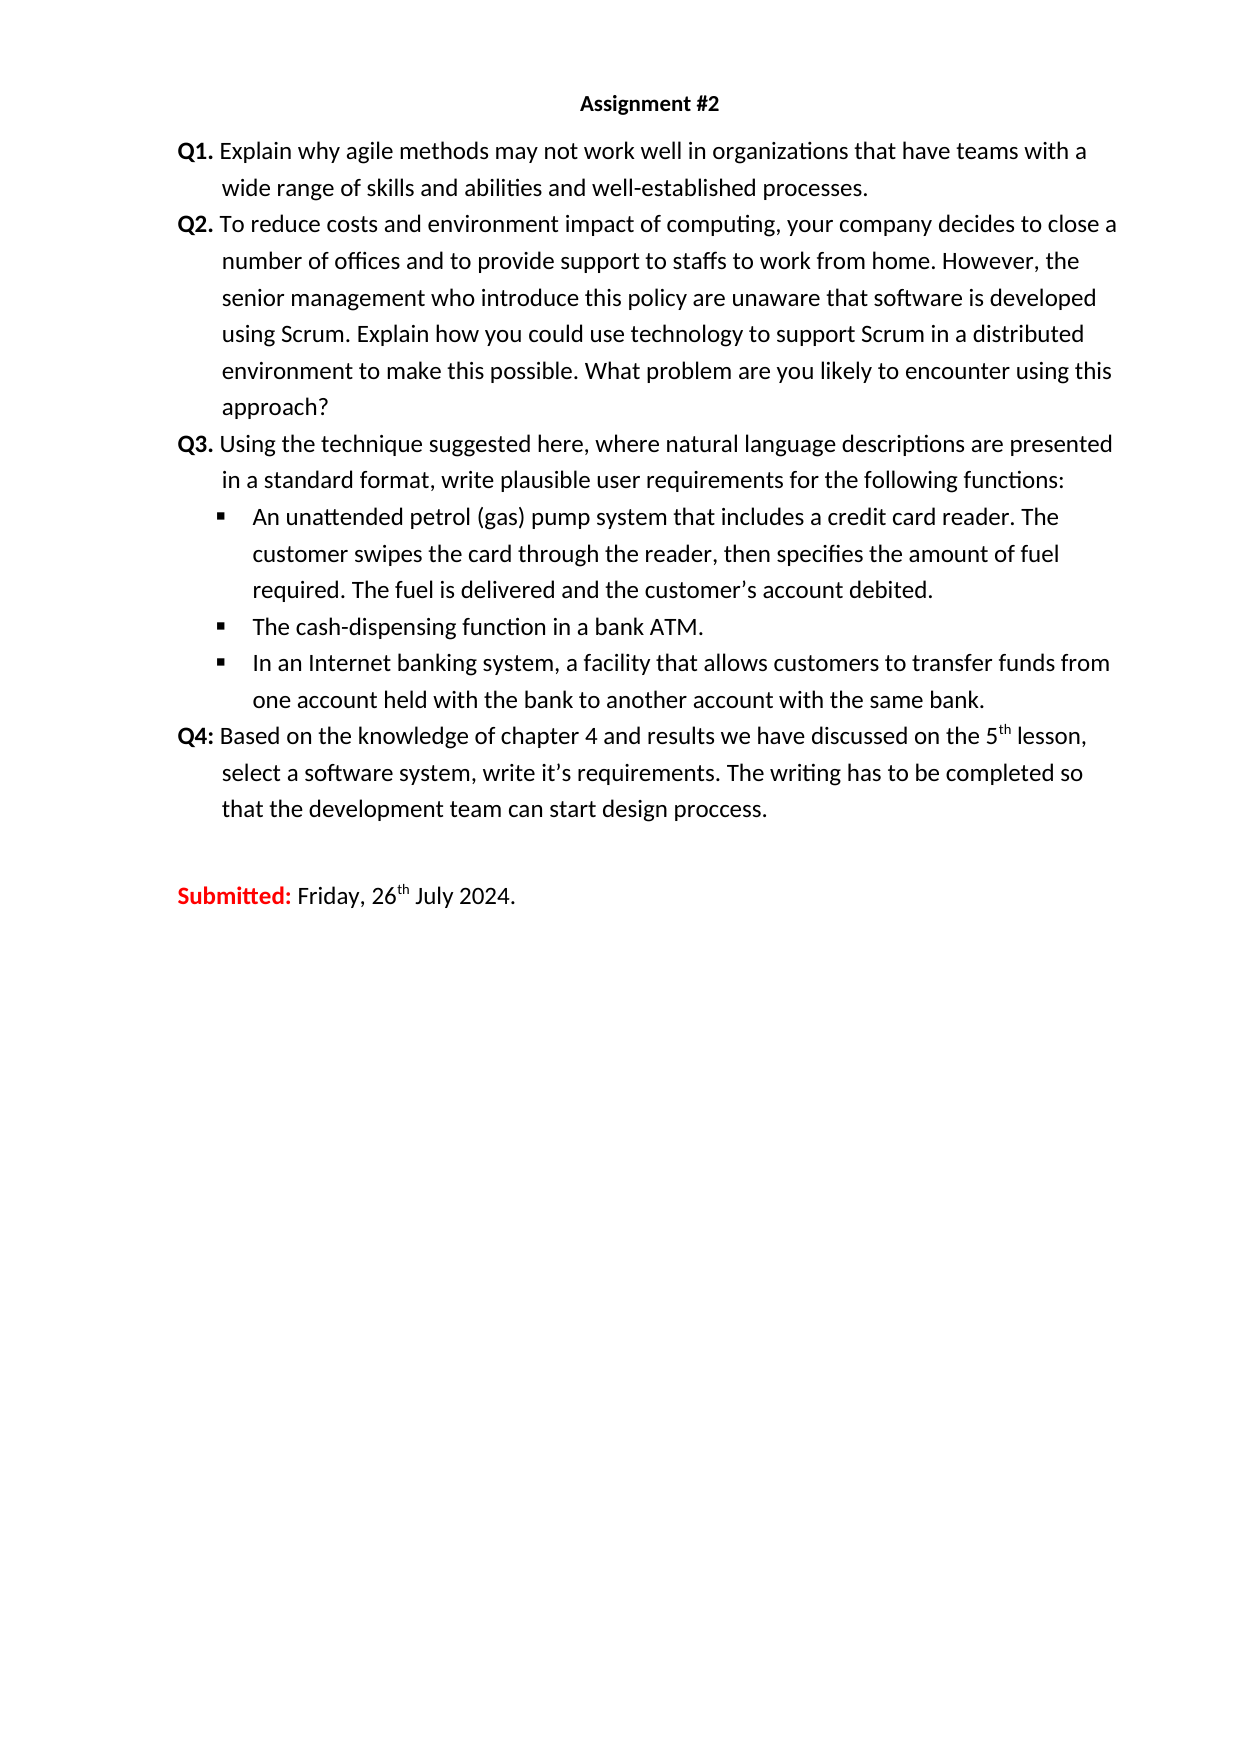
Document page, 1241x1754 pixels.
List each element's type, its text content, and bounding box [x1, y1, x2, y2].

text Q3. Using the technique suggested here, where natural language descriptions are presented in a standard format, write plausible user requirements for the following functions: [177, 428, 1122, 495]
text Q2. To reduce costs and environment impact of computing, your company decides to close a number of offices and to provide support to staffs to work from home. However, the senior management who introduce this policy are unaware that software is developed using Scrum. Explain how you could use technology to support Scrum in a distributed environment to make this possible. What problem are you likely to encounter using this approach? [177, 209, 1122, 422]
list An unattended petrol (gas) pump system that includes a credit card reader. The customer swipes the card through the reader, then specifies the amount of fuel required. The fuel is delivered and the customer’s account debited. [215, 501, 1122, 605]
list In an Internet banking system, a facility that allows customers to transfer funds from one account held with the bank to another account with the same bank. [215, 647, 1122, 714]
text Assignment #2 [177, 89, 1122, 117]
list The cash-dispensing function in a bank ATM. [215, 611, 1122, 641]
text Q4: Based on the knowledge of chapter 4 and results we have discussed on the 5th lesson, select a software system, write it’s requirements. The writing has to be completed so that the development team can start design proccess. [177, 721, 1122, 824]
text Q1. Explain why agile methods may not work well in organizations that have teams with a wide range of skills and abilities and well-established processes. [177, 136, 1122, 203]
text Submitted: Friday, 26th July 2024. [177, 880, 1122, 910]
